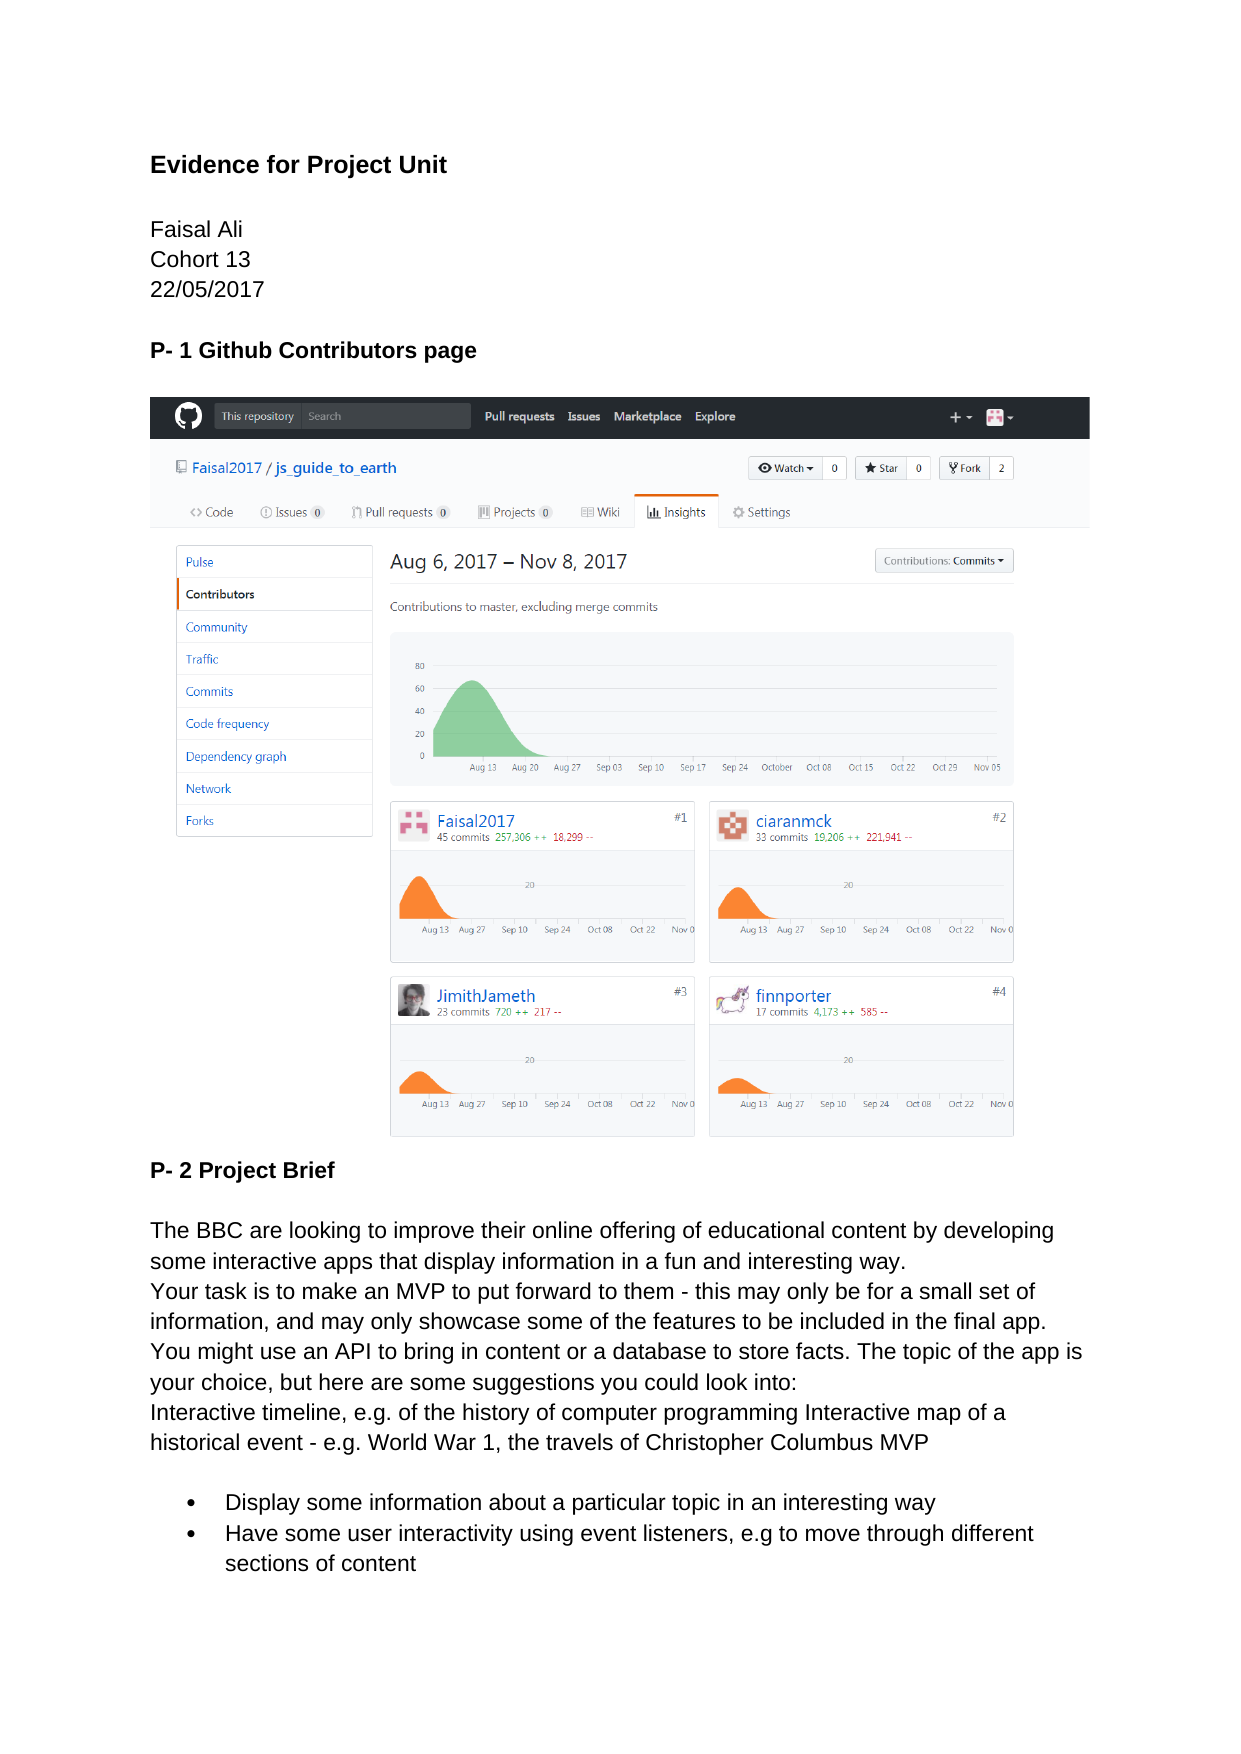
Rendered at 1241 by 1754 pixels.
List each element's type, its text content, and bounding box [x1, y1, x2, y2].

picture [150, 397, 1090, 1154]
text Evidence for Project Unit [150, 150, 1090, 179]
subtitle The BBC are looking to improve their online offering of educational content by developing some interactive apps that display information in a fun and interesting way. [150, 1217, 1090, 1274]
subtitle Interactive timeline, e.g. of the history of computer programming Interactive map of a historical event - e.g. World War 1, the travels of Christopher Columbus MVP [150, 1399, 1090, 1455]
subtitle Display some information about a particular topic in an interesting way [187, 1489, 1090, 1516]
text P- 1 Github Contributors page [150, 337, 1090, 363]
text Cohort 13 [150, 246, 1090, 273]
subtitle Your task is to make an MVP to put forward to them - this may only be for a small set of information, and may only showcase some of the features to be included in the final app. You might use an API to bring in content or a database to store facts. The topic of the app is your choice, but here are some suggestions you could look into: [150, 1278, 1090, 1395]
subtitle Have some user interactivity using event listeners, e.g to move through different sections of content [187, 1519, 1090, 1576]
text Faisal Ali [150, 216, 1090, 242]
text P- 2 Project Brief [150, 1157, 1090, 1183]
text 22/05/2017 [150, 276, 1090, 303]
